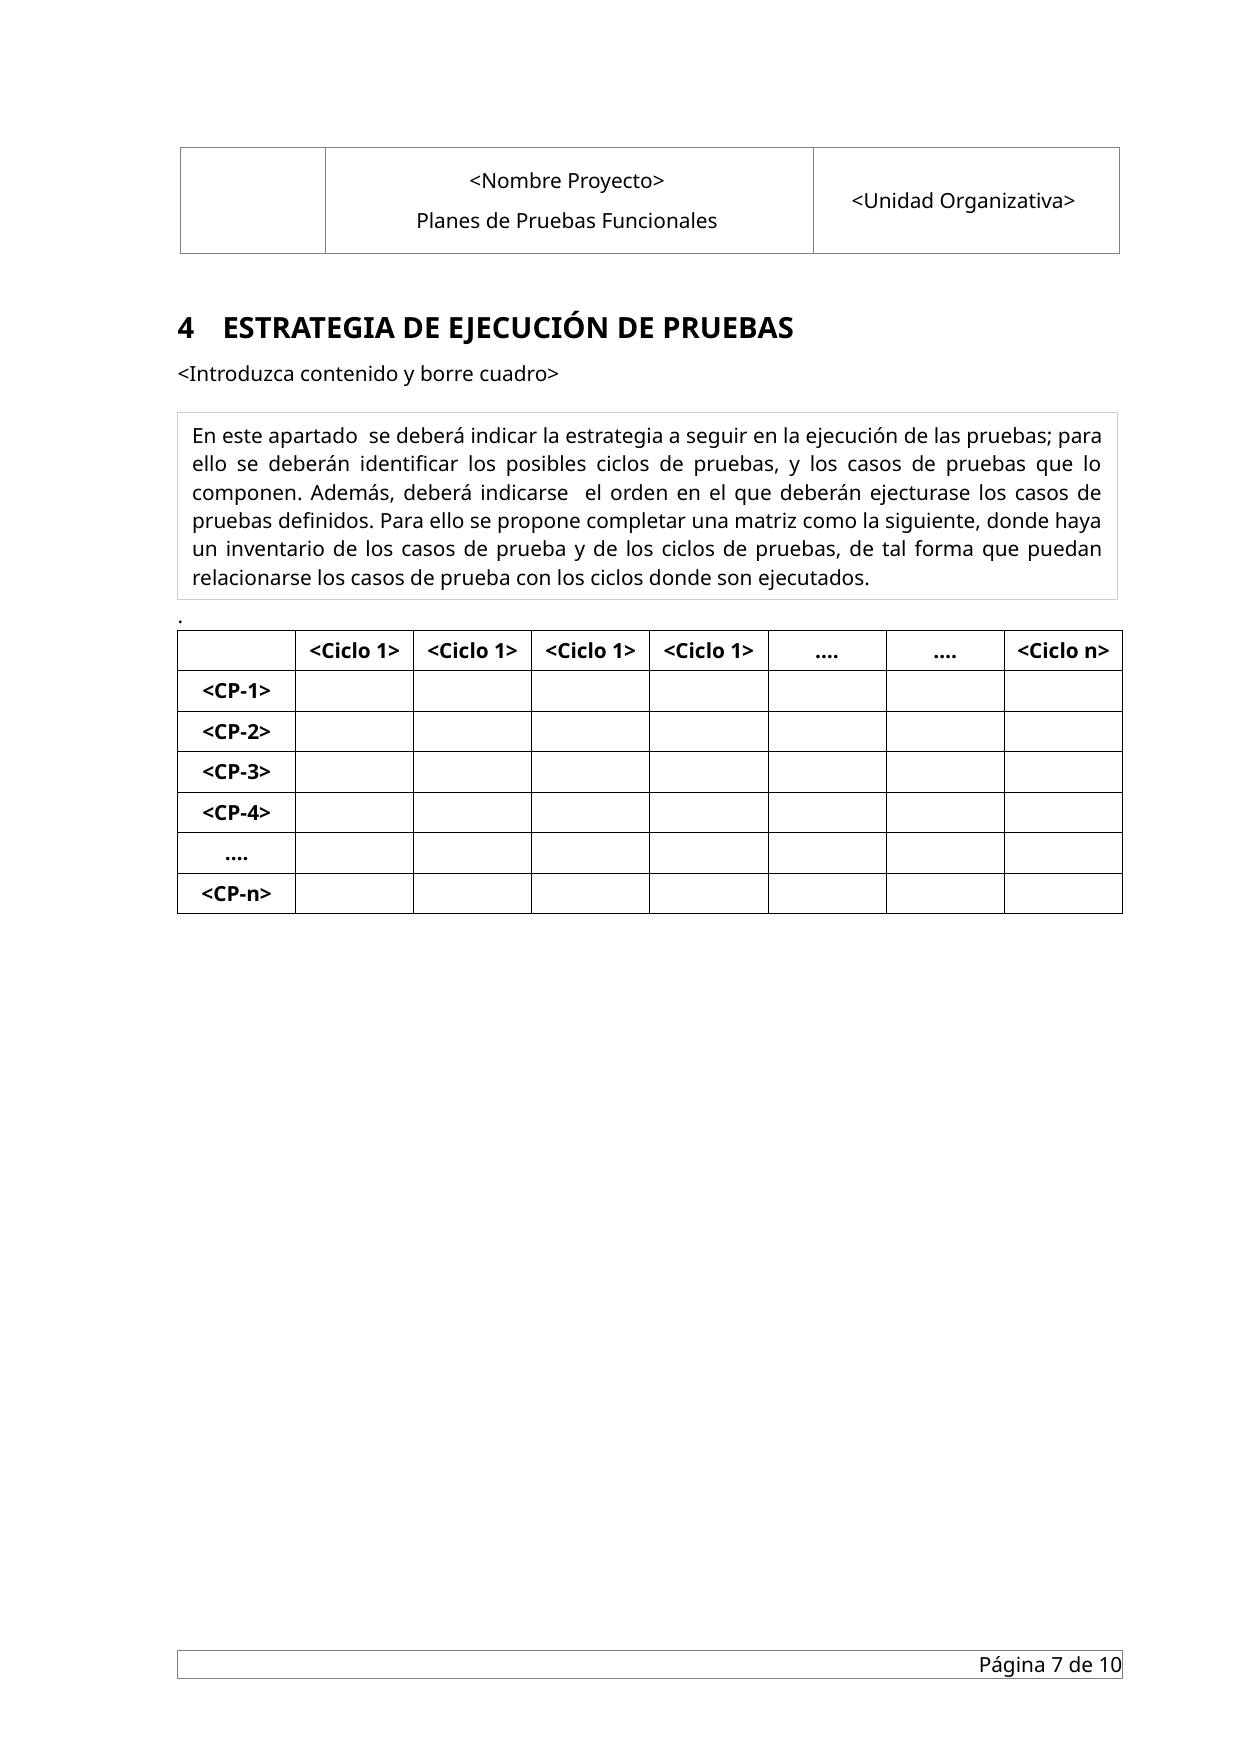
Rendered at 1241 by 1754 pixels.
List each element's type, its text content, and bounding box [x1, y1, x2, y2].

table_cell [1005, 712, 1122, 751]
table_cell [1005, 833, 1122, 872]
table_header <Ciclo 1> [650, 631, 768, 670]
table_cell <CP-n> [178, 874, 295, 913]
table_cell [296, 671, 413, 711]
table_cell [650, 833, 768, 872]
table_cell [414, 671, 531, 711]
table_cell [414, 833, 531, 872]
table_header …. [769, 631, 886, 670]
table_cell [769, 874, 886, 913]
table_cell [769, 671, 886, 711]
table_header <Ciclo 1> [414, 631, 531, 670]
table_cell [296, 712, 413, 751]
table_cell <CP-1> [178, 671, 295, 711]
table_cell [887, 752, 1004, 792]
table_header <Ciclo n> [1005, 631, 1122, 670]
table_cell [1005, 793, 1122, 832]
table_cell [1005, 671, 1122, 711]
table_header <Ciclo 1> [532, 631, 649, 670]
table_cell [532, 793, 649, 832]
table_cell [887, 671, 1004, 711]
table_cell [532, 874, 649, 913]
table_cell <CP-3> [178, 752, 295, 792]
table_cell [769, 833, 886, 872]
table_cell [887, 712, 1004, 751]
table_cell [769, 712, 886, 751]
table_cell [887, 874, 1004, 913]
table_header [178, 631, 295, 670]
table_cell [296, 874, 413, 913]
table_cell [887, 793, 1004, 832]
table_cell [887, 833, 1004, 872]
table_cell [650, 752, 768, 792]
table_cell [650, 712, 768, 751]
table_cell [769, 793, 886, 832]
subtitle ESTRATEGIA DE EJECUCIÓN DE PRUEBAS [177, 307, 1122, 347]
table_cell [650, 793, 768, 832]
table_cell <CP-2> [178, 712, 295, 751]
table_header …. [887, 631, 1004, 670]
table_cell [414, 752, 531, 792]
table_cell [296, 833, 413, 872]
table_cell [296, 752, 413, 792]
table_cell [414, 874, 531, 913]
table_cell [532, 833, 649, 872]
table_cell [769, 752, 886, 792]
table_cell [1005, 752, 1122, 792]
table_cell [296, 793, 413, 832]
table_cell [532, 671, 649, 711]
table_cell [532, 752, 649, 792]
table_cell [1005, 874, 1122, 913]
table_cell [532, 712, 649, 751]
table_cell [650, 671, 768, 711]
table_cell <CP-4> [178, 793, 295, 832]
table_cell [650, 874, 768, 913]
text . [177, 388, 1122, 630]
table_cell [414, 793, 531, 832]
table_cell …. [178, 833, 295, 872]
table_header <Ciclo 1> [296, 631, 413, 670]
table_cell [414, 712, 531, 751]
text <Introduzca contenido y borre cuadro> [177, 359, 1122, 388]
